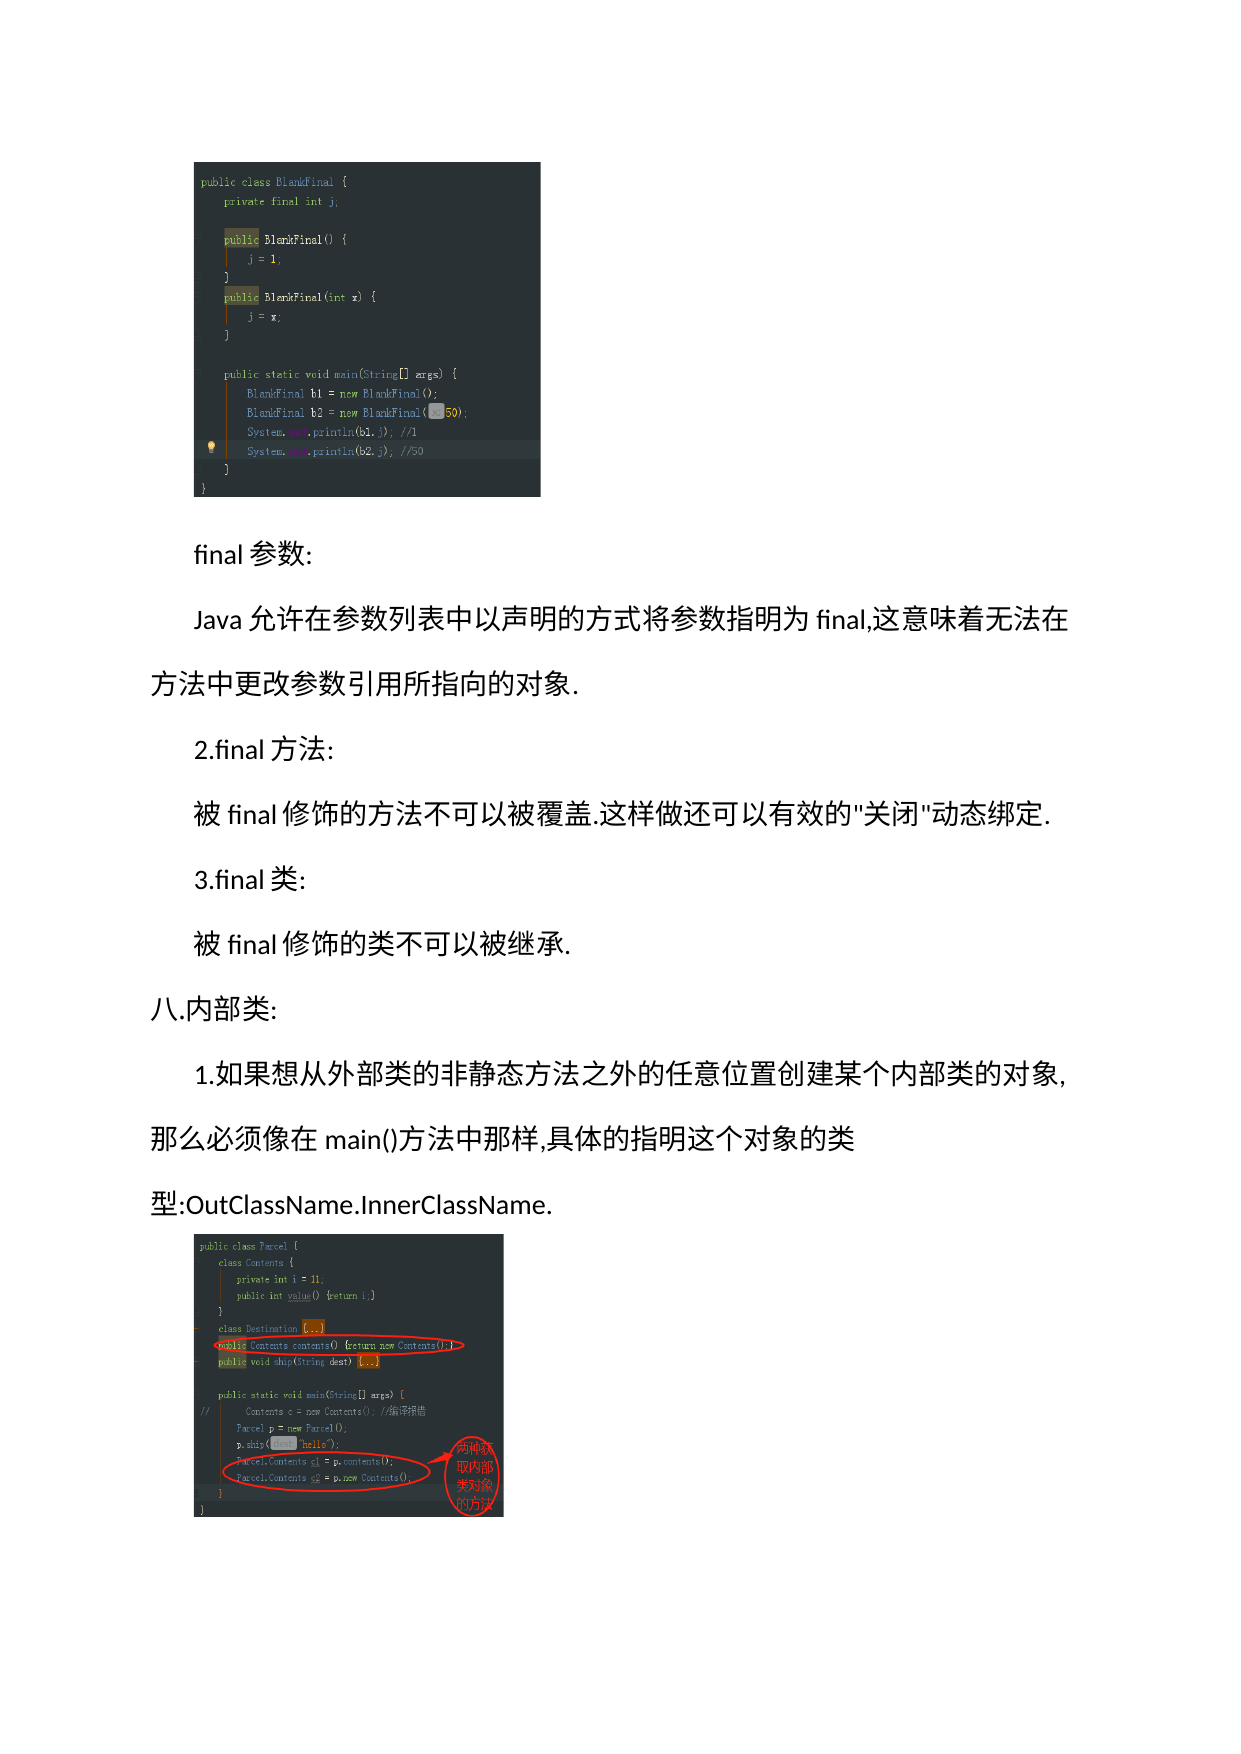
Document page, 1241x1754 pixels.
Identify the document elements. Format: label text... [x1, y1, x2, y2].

text 八.内部类: [150, 974, 1090, 1039]
text 2.final方法: [150, 714, 1090, 779]
text 被final修饰的类不可以被继承. [150, 909, 1090, 974]
picture [193, 162, 541, 497]
picture [193, 1234, 504, 1517]
text 被final修饰的方法不可以被覆盖.这样做还可以有效的"关闭"动态绑定. [150, 779, 1090, 844]
text Java允许在参数列表中以声明的方式将参数指明为final,这意味着无法在方法中更改参数引用所指向的对象. [150, 584, 1090, 714]
text 3.final类: [150, 844, 1090, 909]
text final参数: [150, 519, 1090, 584]
text 1.如果想从外部类的非静态方法之外的任意位置创建某个内部类的对象,那么必须像在main()方法中那样,具体的指明这个对象的类型:OutClassName.InnerClassName. [150, 1039, 1090, 1234]
